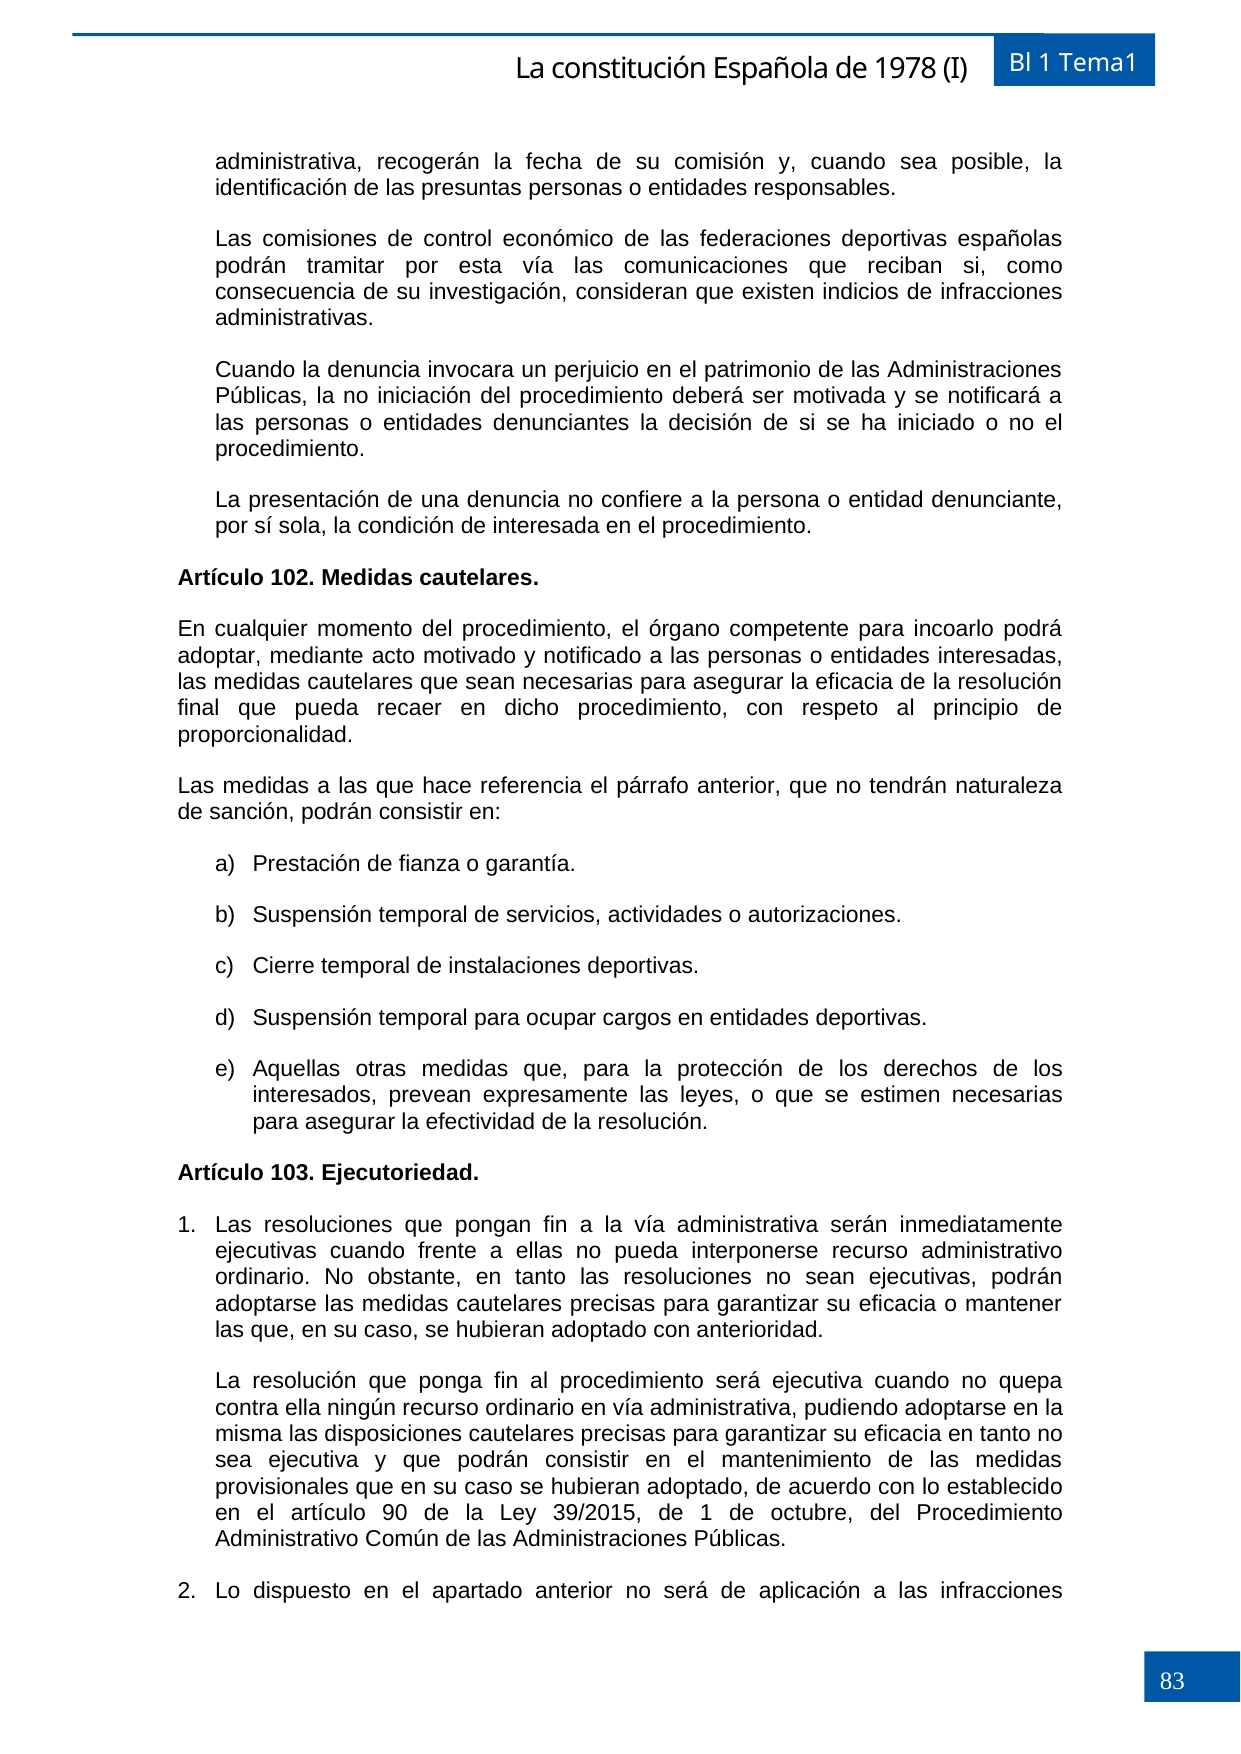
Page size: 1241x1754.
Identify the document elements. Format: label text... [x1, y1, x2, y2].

list Las resoluciones que pongan fin a la vía administrativa serán inmediatamente ejecutivas cuando frente a ellas no pueda interponerse recurso administrativo ordinario. No obstante, en tanto las resoluciones no sean ejecutivas, podrán adoptarse las medidas cautelares precisas para garantizar su eficacia o mantener las que, en su caso, se hubieran adoptado con anterioridad. [177, 1211, 1063, 1342]
list Suspensión temporal de servicios, actividades o autorizaciones. [215, 901, 1063, 927]
text Las medidas a las que hace referencia el párrafo anterior, que no tendrán naturaleza de sanción, podrán consistir en: [177, 772, 1063, 825]
text Artículo 102. Medidas cautelares. [177, 564, 1063, 590]
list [177, 1577, 1063, 1603]
text Artículo 103. Ejecutoriedad. [177, 1159, 1063, 1186]
list Suspensión temporal para ocupar cargos en entidades deportivas. [215, 1004, 1063, 1030]
list Prestación de fianza o garantía. [215, 850, 1063, 876]
text En cualquier momento del procedimiento, el órgano competente para incoarlo podrá adoptar, mediante acto motivado y notificado a las personas o entidades interesadas, las medidas cautelares que sean necesarias para asegurar la eficacia de la resolución final que pueda recaer en dicho procedimiento, con respeto al principio de proporcionalidad. [177, 615, 1063, 747]
text Cuando la denuncia invocara un perjuicio en el patrimonio de las Administraciones Públicas, la no iniciación del procedimiento deberá ser motivada y se notificará a las personas o entidades denunciantes la decisión de si se ha iniciado o no el procedimiento. [215, 356, 1063, 461]
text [215, 148, 1063, 200]
text La presentación de una denuncia no confiere a la persona o entidad denunciante, por sí sola, la condición de interesada en el procedimiento. [215, 486, 1063, 539]
list Aquellas otras medidas que, para la protección de los derechos de los interesados, prevean expresamente las leyes, o que se estimen necesarias para asegurar la efectividad de la resolución. [215, 1055, 1063, 1134]
list Cierre temporal de instalaciones deportivas. [215, 952, 1063, 979]
text Las comisiones de control económico de las federaciones deportivas españolas podrán tramitar por esta vía las comunicaciones que reciban si, como consecuencia de su investigación, consideran que existen indicios de infracciones administrativas. [215, 225, 1063, 331]
text La resolución que ponga fin al procedimiento será ejecutiva cuando no quepa contra ella ningún recurso ordinario en vía administrativa, pudiendo adoptarse en la misma las disposiciones cautelares precisas para garantizar su eficacia en tanto no sea ejecutiva y que podrán consistir en el mantenimiento de las medidas provisionales que en su caso se hubieran adoptado, de acuerdo con lo establecido en el artículo 90 de la Ley 39/2015, de 1 de octubre, del Procedimiento Administrativo Común de las Administraciones Públicas. [215, 1367, 1063, 1552]
